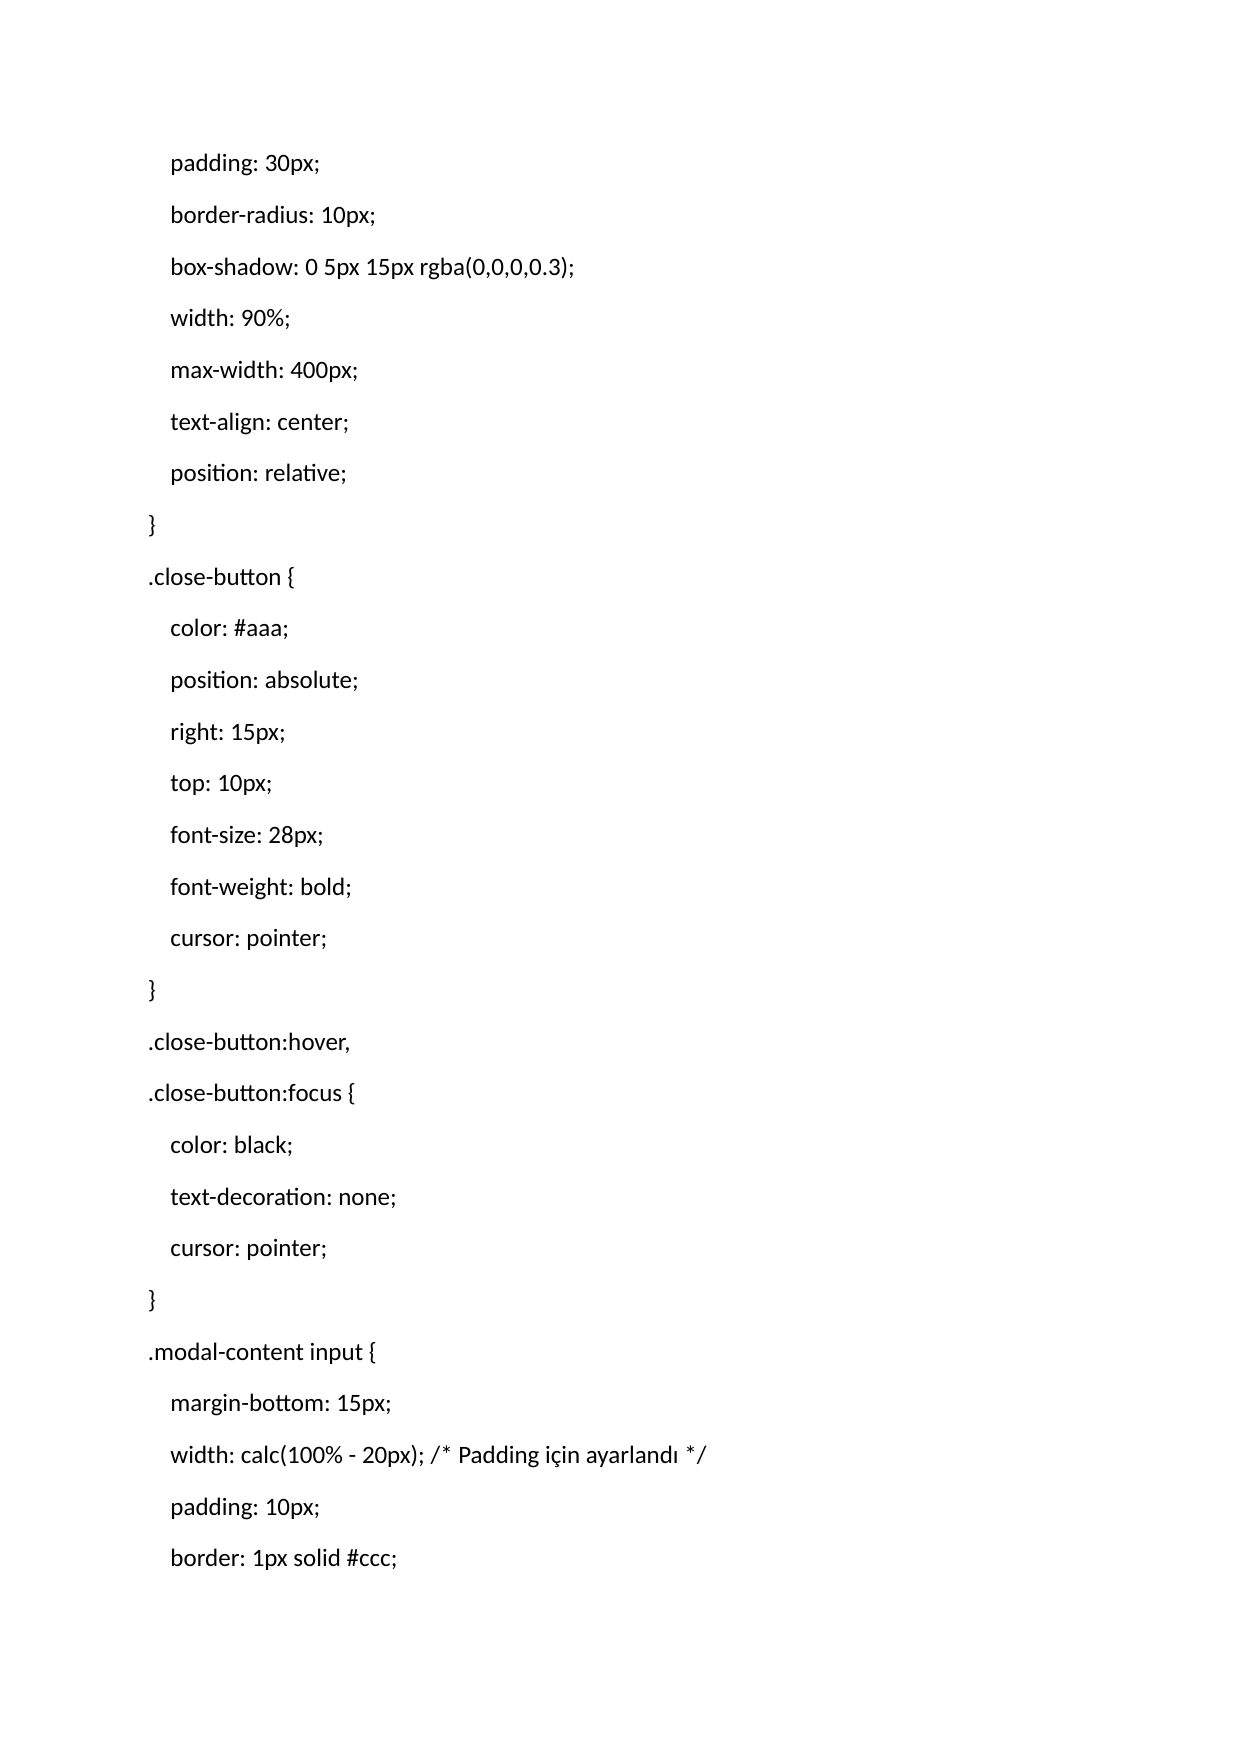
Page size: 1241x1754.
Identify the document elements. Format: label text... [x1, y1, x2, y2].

text padding: 10px; [148, 1491, 1093, 1521]
text position: absolute; [148, 664, 1093, 695]
text right: 15px; [148, 716, 1093, 746]
text color: #aaa; [148, 613, 1093, 643]
text width: 90%; [148, 303, 1093, 333]
text position: relative; [148, 458, 1093, 488]
text cursor: pointer; [148, 1233, 1093, 1263]
text text-decoration: none; [148, 1181, 1093, 1211]
text border: 1px solid #ccc; [148, 1543, 1093, 1573]
text color: black; [148, 1129, 1093, 1160]
text .close-button:focus { [148, 1078, 1093, 1108]
text } [148, 974, 1093, 1005]
text font-weight: bold; [148, 871, 1093, 901]
text cursor: pointer; [148, 923, 1093, 953]
text top: 10px; [148, 768, 1093, 798]
text } [148, 1284, 1093, 1315]
text .modal-content input { [148, 1336, 1093, 1366]
text width: calc(100% - 20px); /* Padding için ayarlandı */ [148, 1439, 1093, 1470]
text .close-button:hover, [148, 1026, 1093, 1056]
text box-shadow: 0 5px 15px rgba(0,0,0,0.3); [148, 251, 1093, 281]
text margin-bottom: 15px; [148, 1388, 1093, 1418]
text max-width: 400px; [148, 354, 1093, 385]
text padding: 30px; [148, 148, 1093, 178]
text text-align: center; [148, 406, 1093, 436]
text } [148, 509, 1093, 540]
text font-size: 28px; [148, 819, 1093, 850]
text border-radius: 10px; [148, 199, 1093, 230]
text .close-button { [148, 561, 1093, 591]
